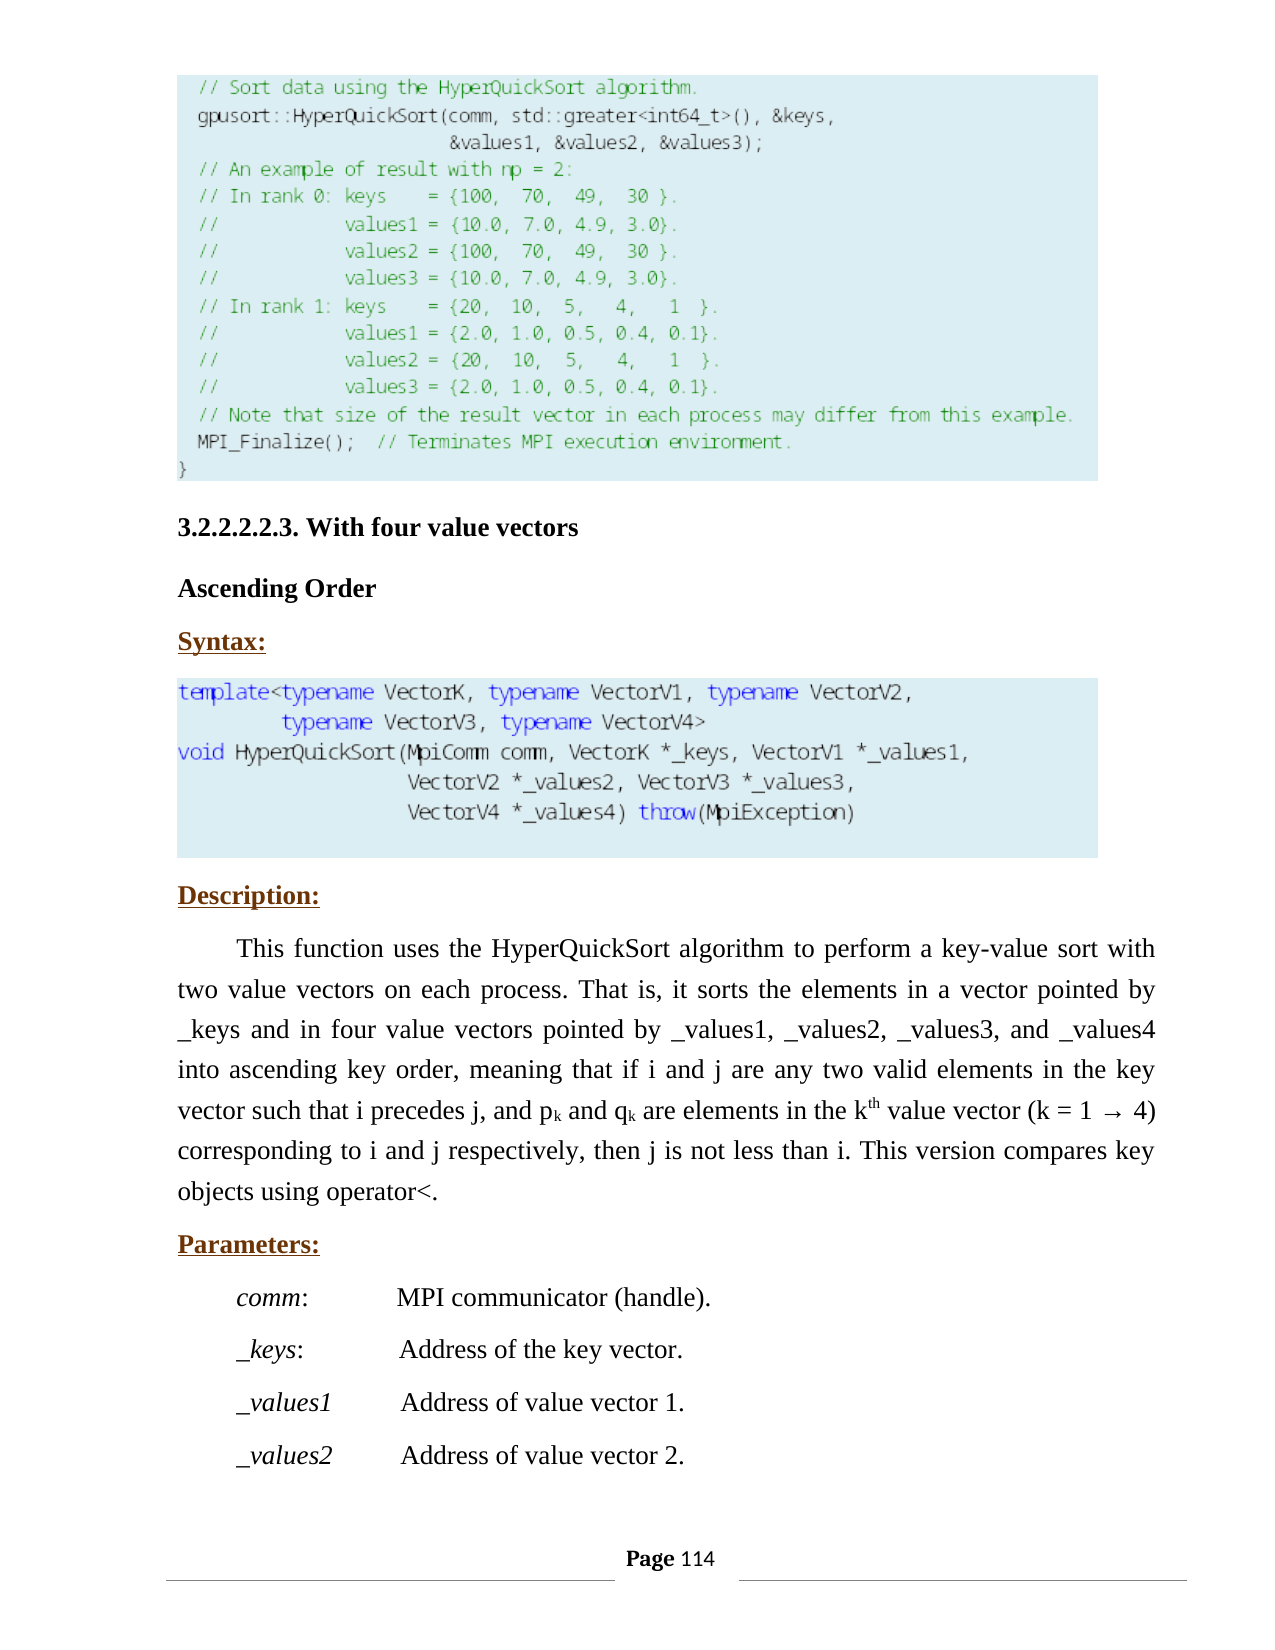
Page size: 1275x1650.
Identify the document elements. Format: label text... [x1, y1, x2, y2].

text comm: MPI communicator (handle). [177, 1281, 1157, 1312]
text This function uses the HyperQuickSort algorithm to perform a key-value sort with two value vectors on each process. That is, it sorts the elements in a vector pointed by _keys and in four value vectors pointed by _values1, _values2, _values3, and _values4 into ascending key order, meaning that if i and j are any two valid elements in the key vector such that i precedes j, and pk and qk are elements in the kth value vector (k = 1 → 4) corresponding to i and j respectively, then j is not less than i. This version compares key objects using operator<. [177, 932, 1157, 1206]
text Description: [177, 879, 1157, 911]
subtitle Ascending Order [177, 573, 1157, 604]
text _keys: Address of the key vector. [177, 1333, 1157, 1365]
text _values2 Address of value vector 2. [177, 1439, 1157, 1471]
text _values1 Address of value vector 1. [177, 1386, 1157, 1418]
text Syntax: [177, 626, 1157, 657]
subtitle 3.2.2.2.2.3. With four value vectors [177, 511, 1157, 542]
text Parameters: [177, 1228, 1157, 1259]
